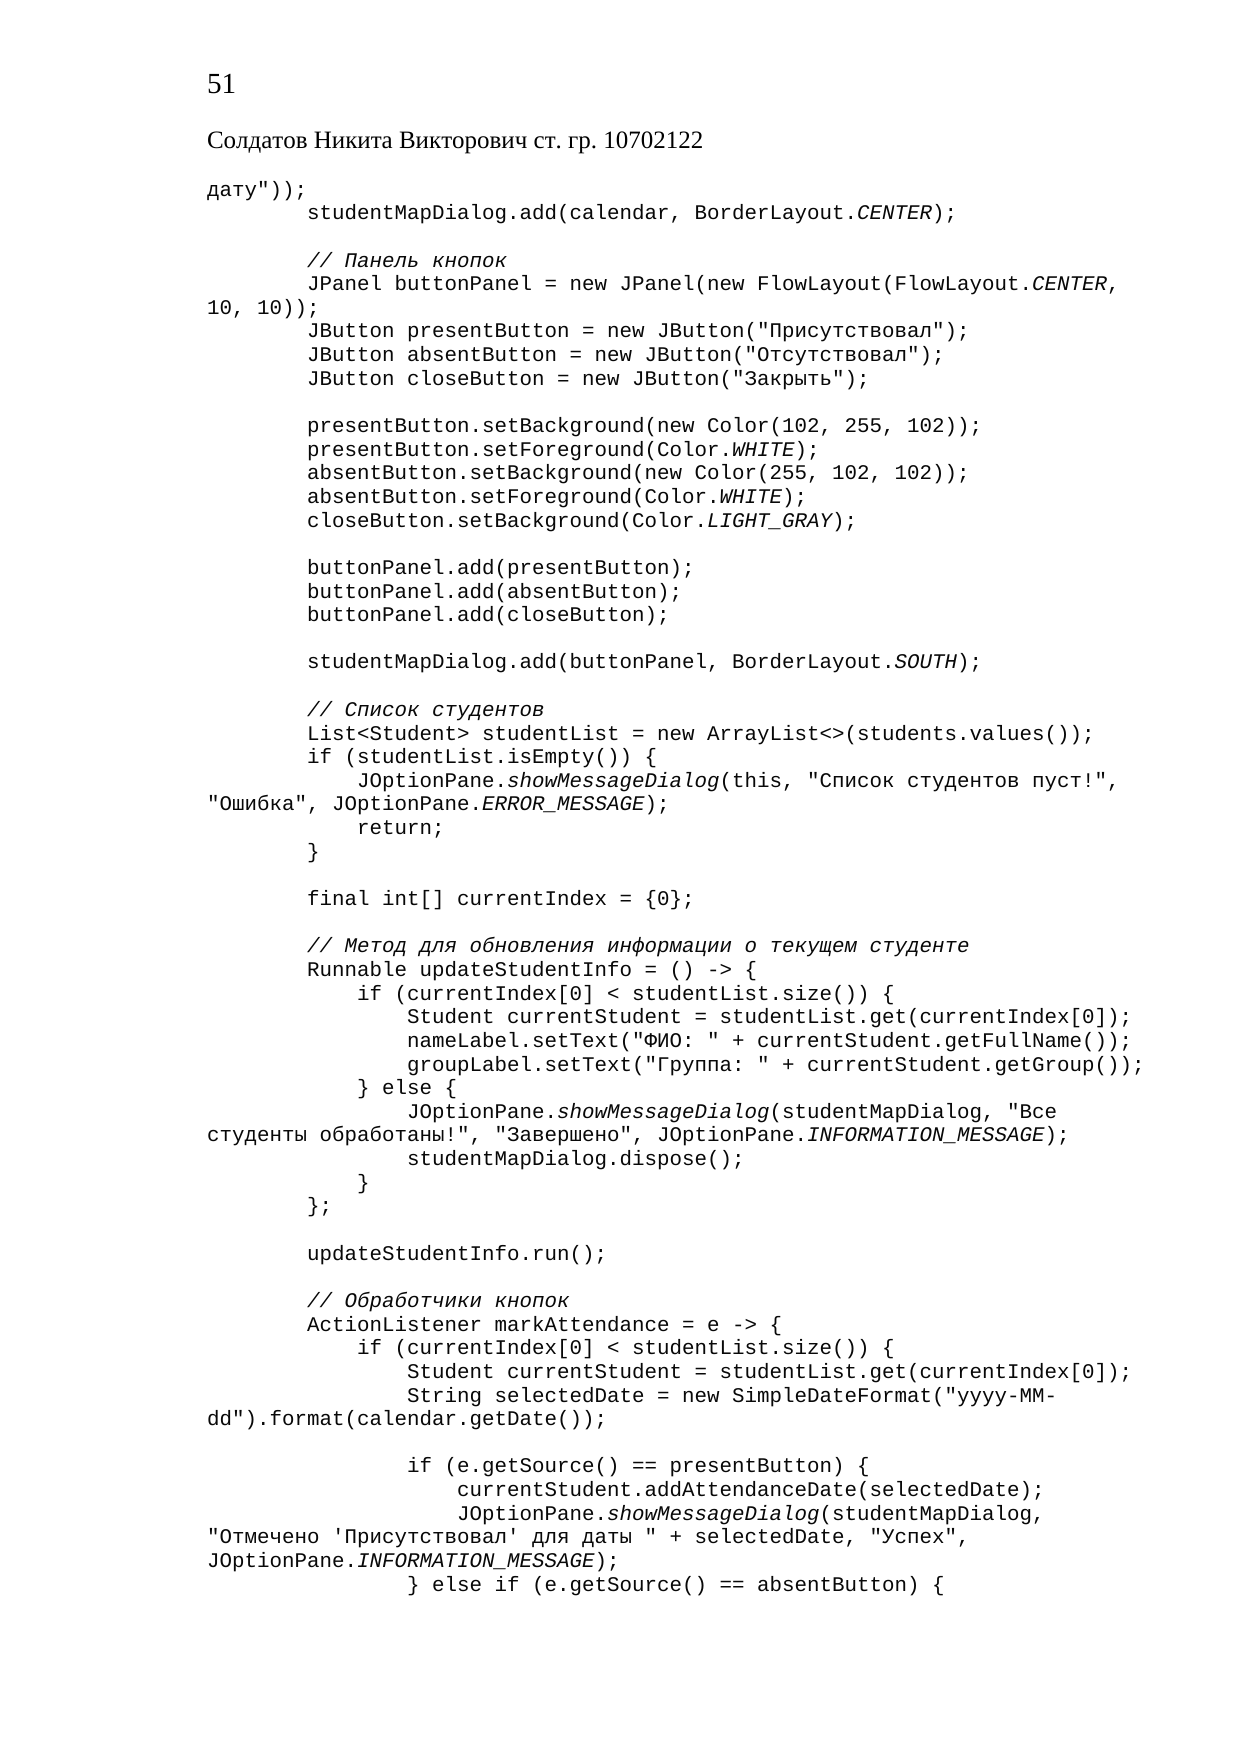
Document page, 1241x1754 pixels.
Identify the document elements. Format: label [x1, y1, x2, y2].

text [207, 179, 1152, 1597]
